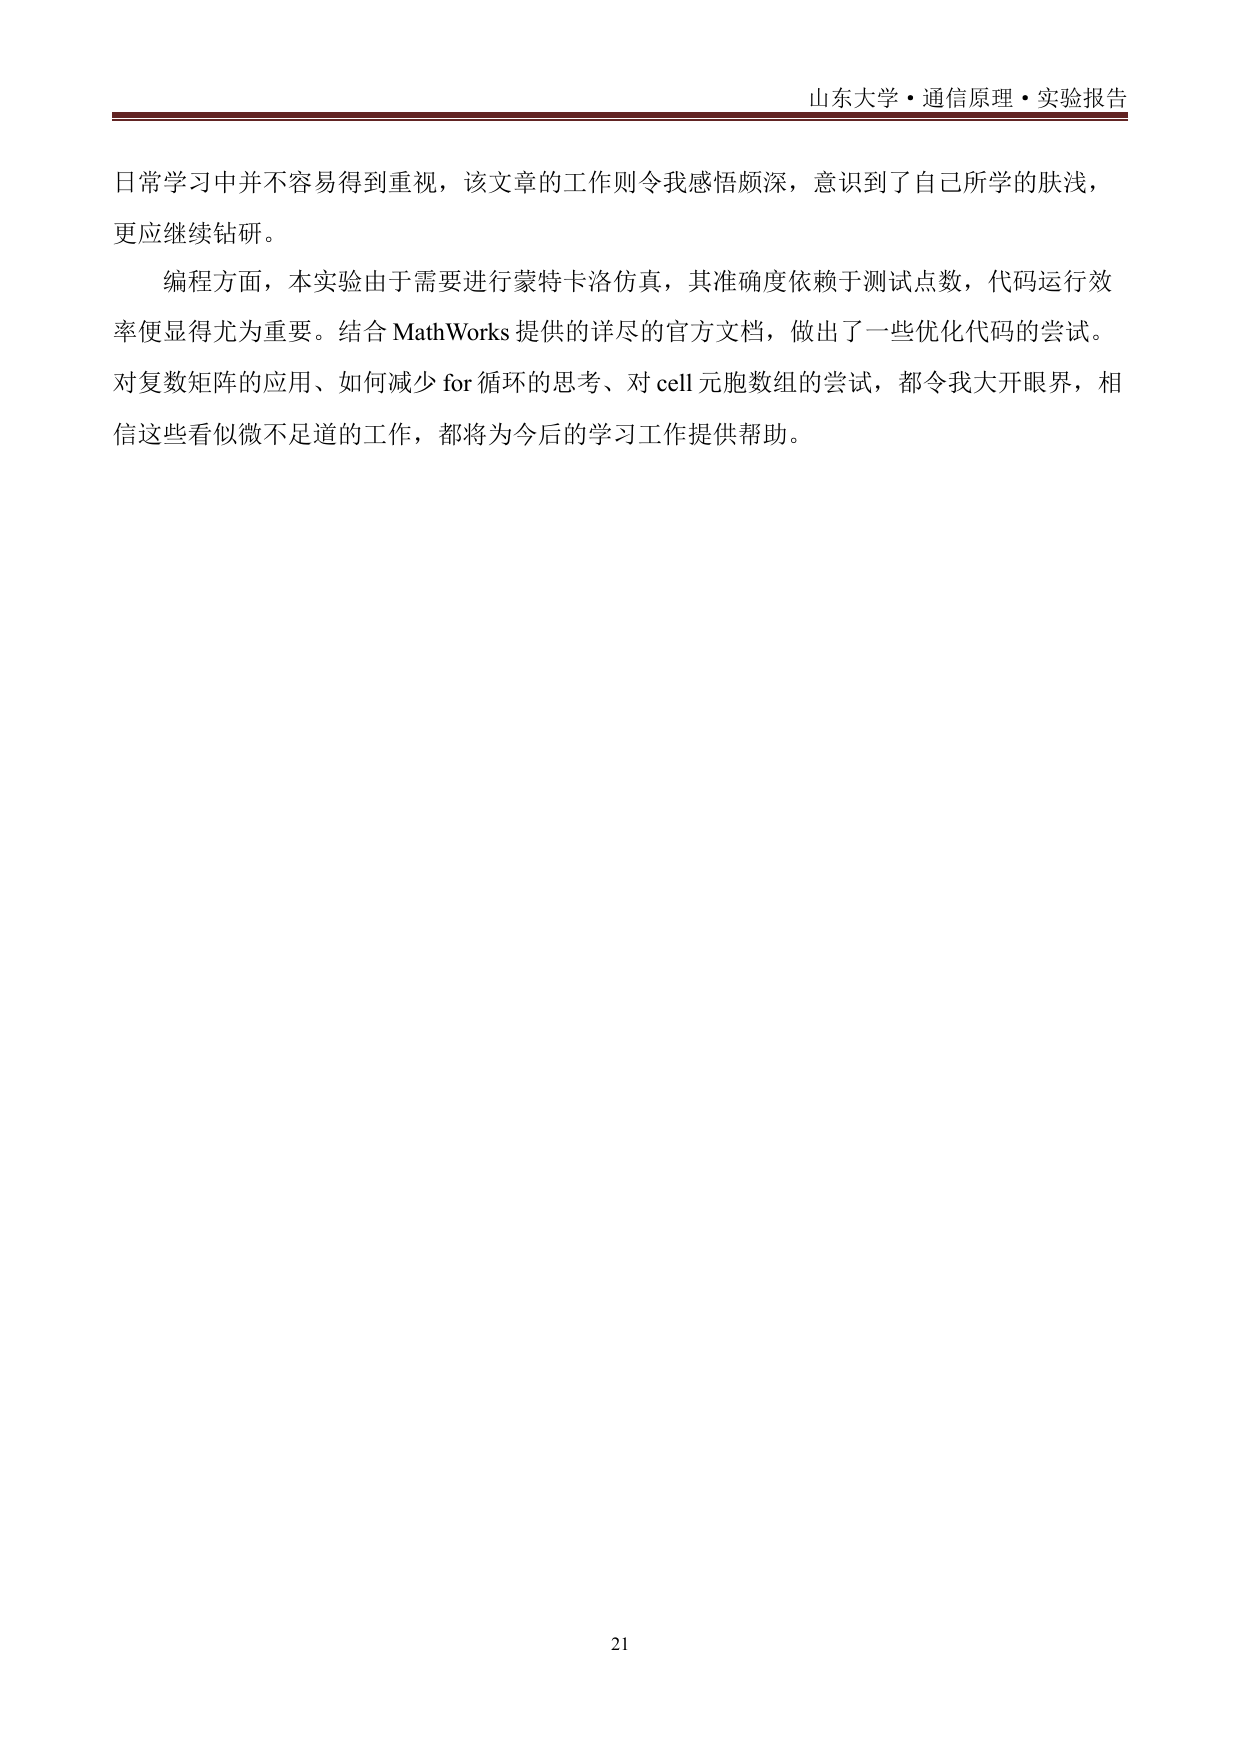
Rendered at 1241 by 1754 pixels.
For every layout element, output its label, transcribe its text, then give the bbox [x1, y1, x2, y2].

text 编程方面，本实验由于需要进行蒙特卡洛仿真，其准确度依赖于测试点数，代码运行效率便显得尤为重要。结合MathWorks提供的详尽的官方文档，做出了一些优化代码的尝试。对复数矩阵的应用、如何减少for循环的思考、对cell元胞数组的尝试，都令我大开眼界，相信这些看似微不足道的工作，都将为今后的学习工作提供帮助。 [112, 263, 1128, 450]
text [112, 164, 1128, 249]
